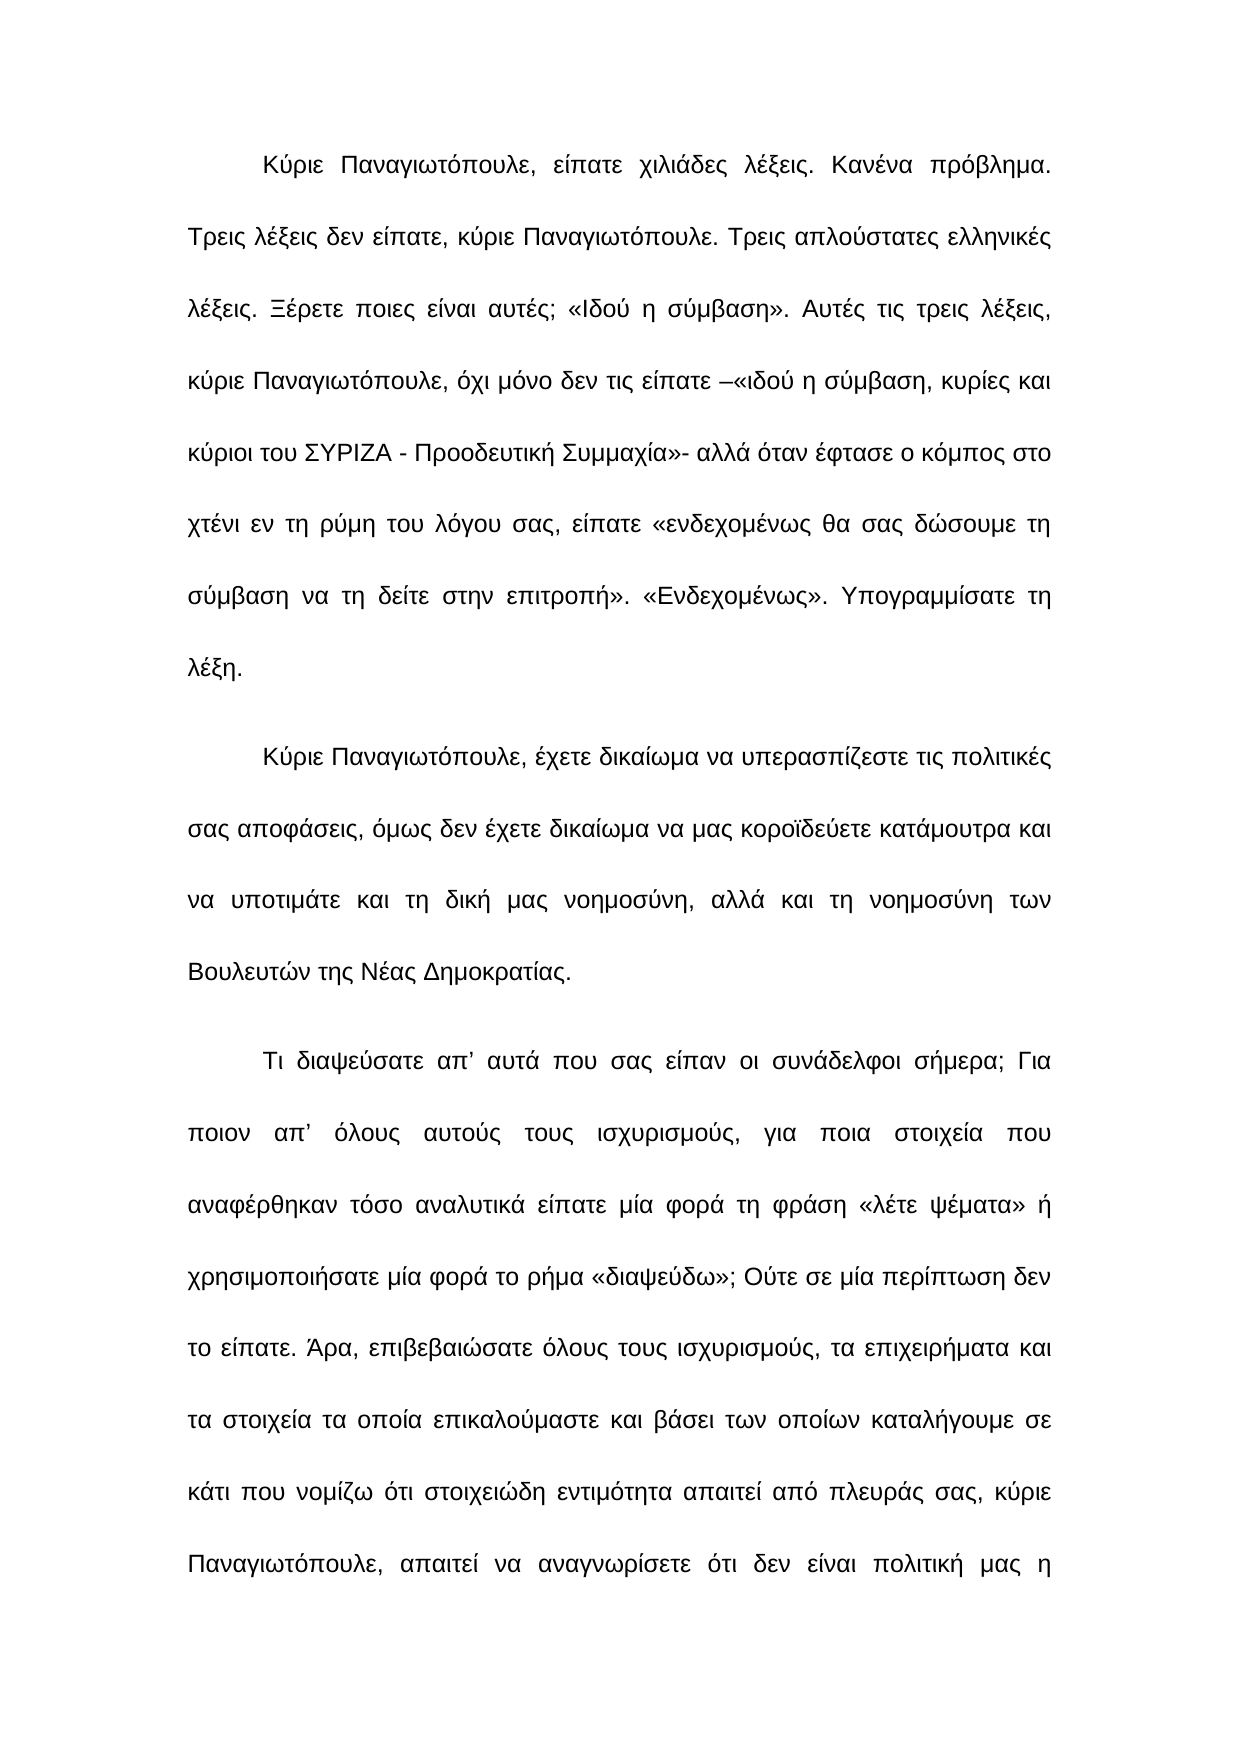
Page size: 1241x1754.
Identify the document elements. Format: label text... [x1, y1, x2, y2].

text Κύριε Παναγιωτόπουλε, είπατε χιλιάδες λέξεις. Κανένα πρόβλημα. Τρεις λέξεις δεν είπατε, κύριε Παναγιωτόπουλε. Τρεις απλούστατες ελληνικές λέξεις. Ξέρετε ποιες είναι αυτές; «Ιδού η σύμβαση». Αυτές τις τρεις λέξεις, κύριε Παναγιωτόπουλε, όχι μόνο δεν τις είπατε –«ιδού η σύμβαση, κυρίες και κύριοι του ΣΥΡΙΖΑ - Προοδευτική Συμμαχία»- αλλά όταν έφτασε ο κόμπος στο χτένι εν τη ρύμη του λόγου σας, είπατε «ενδεχομένως θα σας δώσουμε τη σύμβαση να τη δείτε στην επιτροπή». «Ενδεχομένως». Υπογραμμίσατε τη λέξη. [187, 150, 1053, 682]
text Κύριε Παναγιωτόπουλε, έχετε δικαίωμα να υπερασπίζεστε τις πολιτικές σας αποφάσεις, όμως δεν έχετε δικαίωμα να μας κοροϊδεύετε κατάμουτρα και να υποτιμάτε και τη δική μας νοημοσύνη, αλλά και τη νοημοσύνη των Βουλευτών της Νέας Δημοκρατίας. [187, 742, 1053, 986]
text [187, 1046, 1053, 1578]
